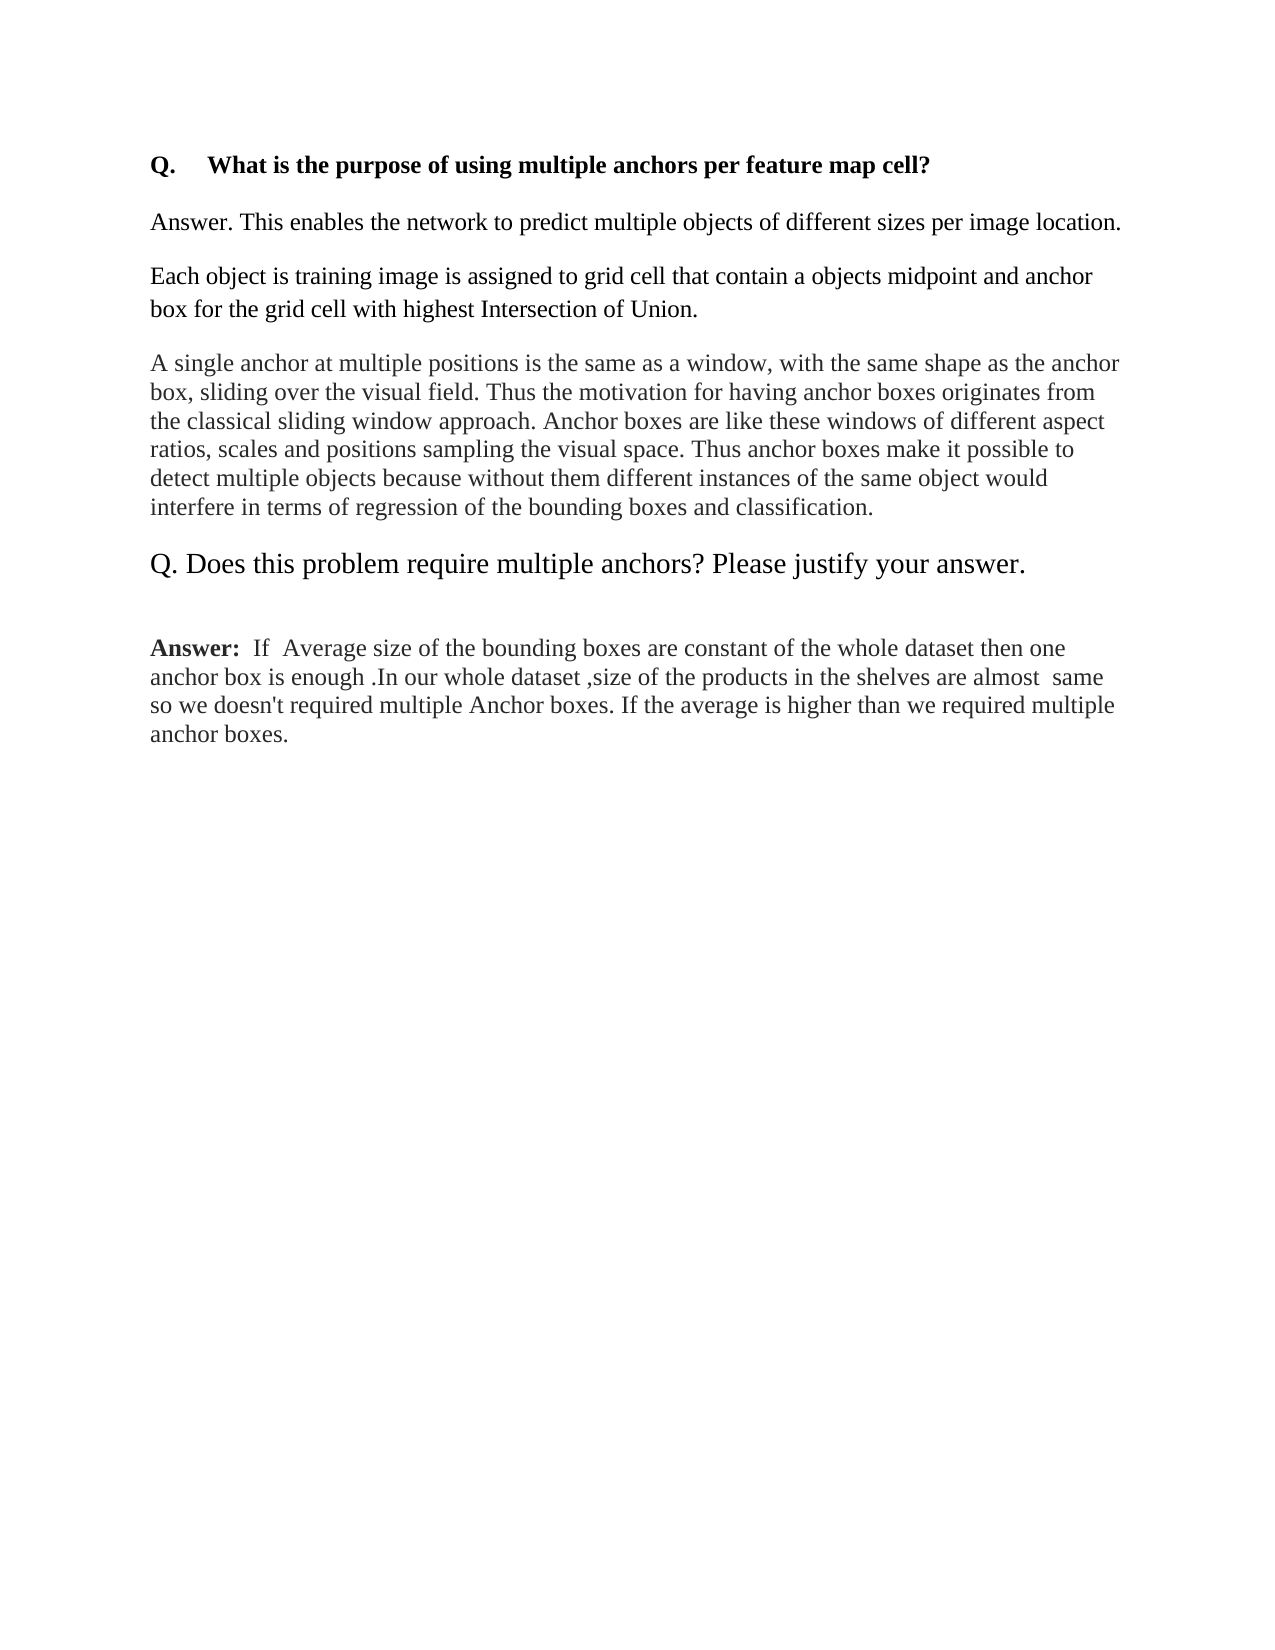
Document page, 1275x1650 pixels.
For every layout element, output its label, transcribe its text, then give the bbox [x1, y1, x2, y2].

text Q. Does this problem require multiple anchors? Please justify your answer. [150, 546, 1125, 579]
text A single anchor at multiple positions is the same as a window, with the same shape as the anchor box, sliding over the visual field. Thus the motivation for having anchor boxes originates from the classical sliding window approach. Anchor boxes are like these windows of different aspect ratios, scales and positions sampling the visual space. Thus anchor boxes make it possible to detect multiple objects because without them different instances of the same object would interfere in terms of regression of the bounding boxes and classification. [150, 348, 1125, 521]
text Q. What is the purpose of using multiple anchors per feature map cell? [150, 150, 1125, 179]
text Answer. This enables the network to predict multiple objects of different sizes per image location. [150, 207, 1125, 236]
text Each object is training image is assigned to grid cell that contain a objects midpoint and anchor box for the grid cell with highest Intersection of Union. [150, 261, 1125, 323]
text Answer: If Average size of the bounding boxes are constant of the whole dataset then one anchor box is enough .In our whole dataset ,size of the products in the shelves are almost same so we doesn't required multiple Anchor boxes. If the average is higher than we required multiple anchor boxes. [150, 633, 1125, 748]
